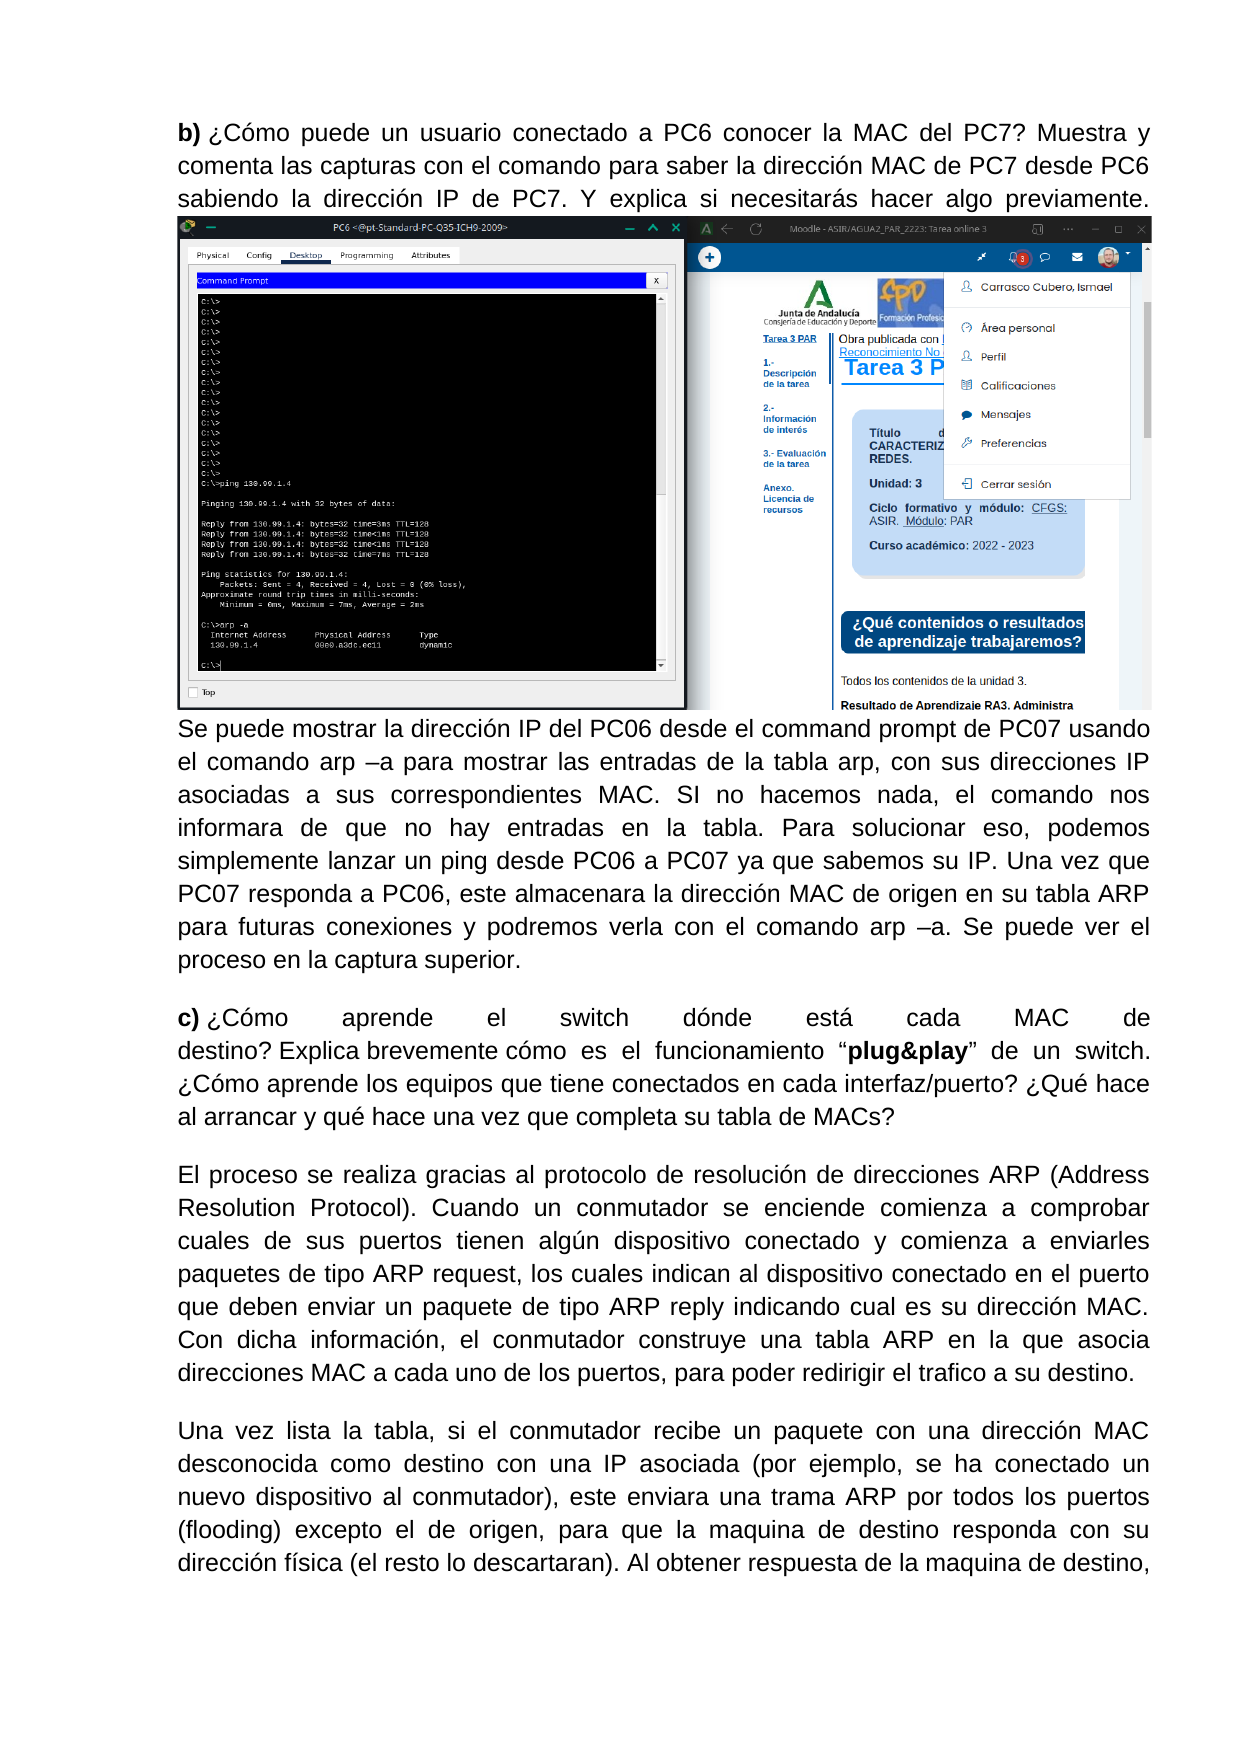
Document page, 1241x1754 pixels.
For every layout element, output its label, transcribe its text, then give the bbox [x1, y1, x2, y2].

picture [177, 216, 1152, 710]
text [177, 1416, 1152, 1577]
text b) ¿Cómo puede un usuario conectado a PC6 conocer la MAC del PC7? Muestra y comenta las capturas con el comando para saber la dirección MAC de PC7 desde PC6 sabiendo la dirección IP de PC7. Y explica si necesitarás hacer algo previamente.Se puede mostrar la dirección IP del PC06 desde el command prompt de PC07 usando el comando arp –a para mostrar las entradas de la tabla arp, con sus direcciones IP asociadas a sus correspondientes MAC. SI no hacemos nada, el comando nos informara de que no hay entradas en la tabla. Para solucionar eso, podemos simplemente lanzar un ping desde PC06 a PC07 ya que sabemos su IP. Una vez que PC07 responda a PC06, este almacenara la dirección MAC de origen en su tabla ARP para futuras conexiones y podremos verla con el comando arp –a. Se puede ver el proceso en la captura superior. [177, 118, 1152, 216]
text c) ¿Cómo aprende el switch dónde está cada MAC de destino? Explica brevemente cómo es el funcionamiento “plug&play” de un switch. ¿Cómo aprende los equipos que tiene conectados en cada interfaz/puerto? ¿Qué hace al arrancar y qué hace una vez que completa su tabla de MACs? [177, 1003, 1152, 1131]
text El proceso se realiza gracias al protocolo de resolución de direcciones ARP (Address Resolution Protocol). Cuando un conmutador se enciende comienza a comprobar cuales de sus puertos tienen algún dispositivo conectado y comienza a enviarles paquetes de tipo ARP request, los cuales indican al dispositivo conectado en el puerto que deben enviar un paquete de tipo ARP reply indicando cual es su dirección MAC. Con dicha información, el conmutador construye una tabla ARP en la que asocia direcciones MAC a cada uno de los puertos, para poder redirigir el trafico a su destino. [177, 1160, 1152, 1387]
text b) ¿Cómo puede un usuario conectado a PC6 conocer la MAC del PC7? Muestra y comenta las capturas con el comando para saber la dirección MAC de PC7 desde PC6 sabiendo la dirección IP de PC7. Y explica si necesitarás hacer algo previamente.Se puede mostrar la dirección IP del PC06 desde el command prompt de PC07 usando el comando arp –a para mostrar las entradas de la tabla arp, con sus direcciones IP asociadas a sus correspondientes MAC. SI no hacemos nada, el comando nos informara de que no hay entradas en la tabla. Para solucionar eso, podemos simplemente lanzar un ping desde PC06 a PC07 ya que sabemos su IP. Una vez que PC07 responda a PC06, este almacenara la dirección MAC de origen en su tabla ARP para futuras conexiones y podremos verla con el comando arp –a. Se puede ver el proceso en la captura superior. [177, 710, 1152, 973]
